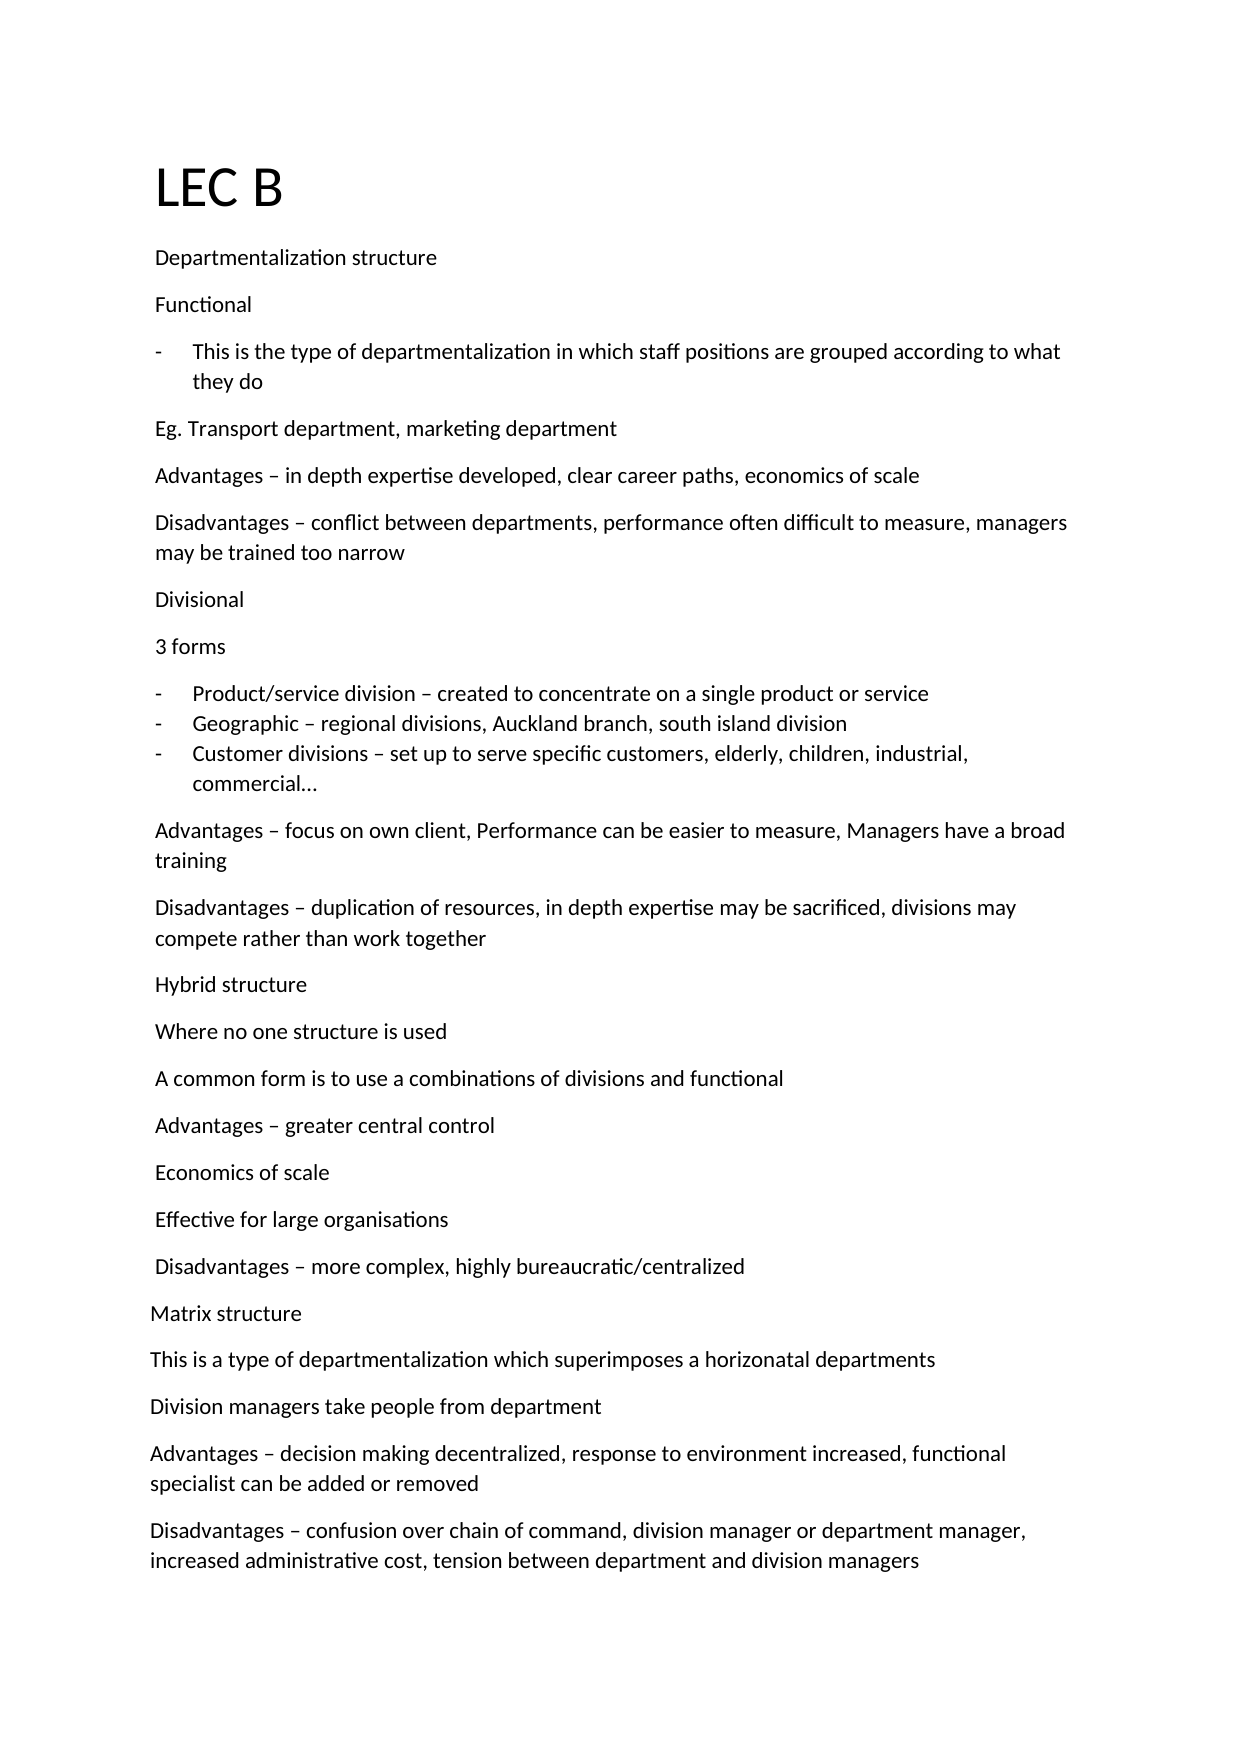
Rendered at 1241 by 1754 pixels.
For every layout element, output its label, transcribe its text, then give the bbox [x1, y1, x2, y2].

text Advantages – greater central control [155, 1111, 1090, 1139]
list Product/service division – created to concentrate on a single product or service [155, 679, 1090, 707]
text Economics of scale [155, 1158, 1090, 1186]
text LEC B [155, 150, 1090, 221]
text Hybrid structure [155, 971, 1090, 999]
text Departmentalization structure [155, 243, 1090, 272]
text Division managers take people from department [150, 1392, 1090, 1421]
text This is a type of departmentalization which superimposes a horizonatal departments [150, 1346, 1090, 1374]
text Advantages – decision making decentralized, response to environment increased, functional specialist can be added or removed [150, 1439, 1090, 1498]
text Functional [155, 290, 1090, 318]
list Geographic – regional divisions, Auckland branch, south island division [155, 709, 1090, 737]
text Disadvantages – duplication of resources, in depth expertise may be sacrificed, divisions may compete rather than work together [155, 893, 1090, 952]
list This is the type of departmentalization in which staff positions are grouped according to what they do [155, 337, 1090, 396]
list Customer divisions – set up to serve specific customers, elderly, children, industrial, commercial… [155, 739, 1090, 798]
text Eg. Transport department, marketing department [155, 414, 1090, 442]
text Divisional [155, 585, 1090, 613]
text Disadvantages – confusion over chain of command, division manager or department manager, increased administrative cost, tension between department and division managers [150, 1516, 1090, 1575]
text Advantages – focus on own client, Performance can be easier to measure, Managers have a broad training [155, 816, 1090, 875]
text 3 forms [155, 632, 1090, 660]
text A common form is to use a combinations of divisions and functional [155, 1064, 1090, 1092]
text Disadvantages – more complex, highly bureaucratic/centralized [155, 1252, 1090, 1280]
text Advantages – in depth expertise developed, clear career paths, economics of scale [155, 461, 1090, 489]
text Matrix structure [150, 1299, 1090, 1327]
text Effective for large organisations [155, 1205, 1090, 1233]
text Where no one structure is used [155, 1017, 1090, 1046]
text Disadvantages – conflict between departments, performance often difficult to measure, managers may be trained too narrow [155, 508, 1090, 566]
